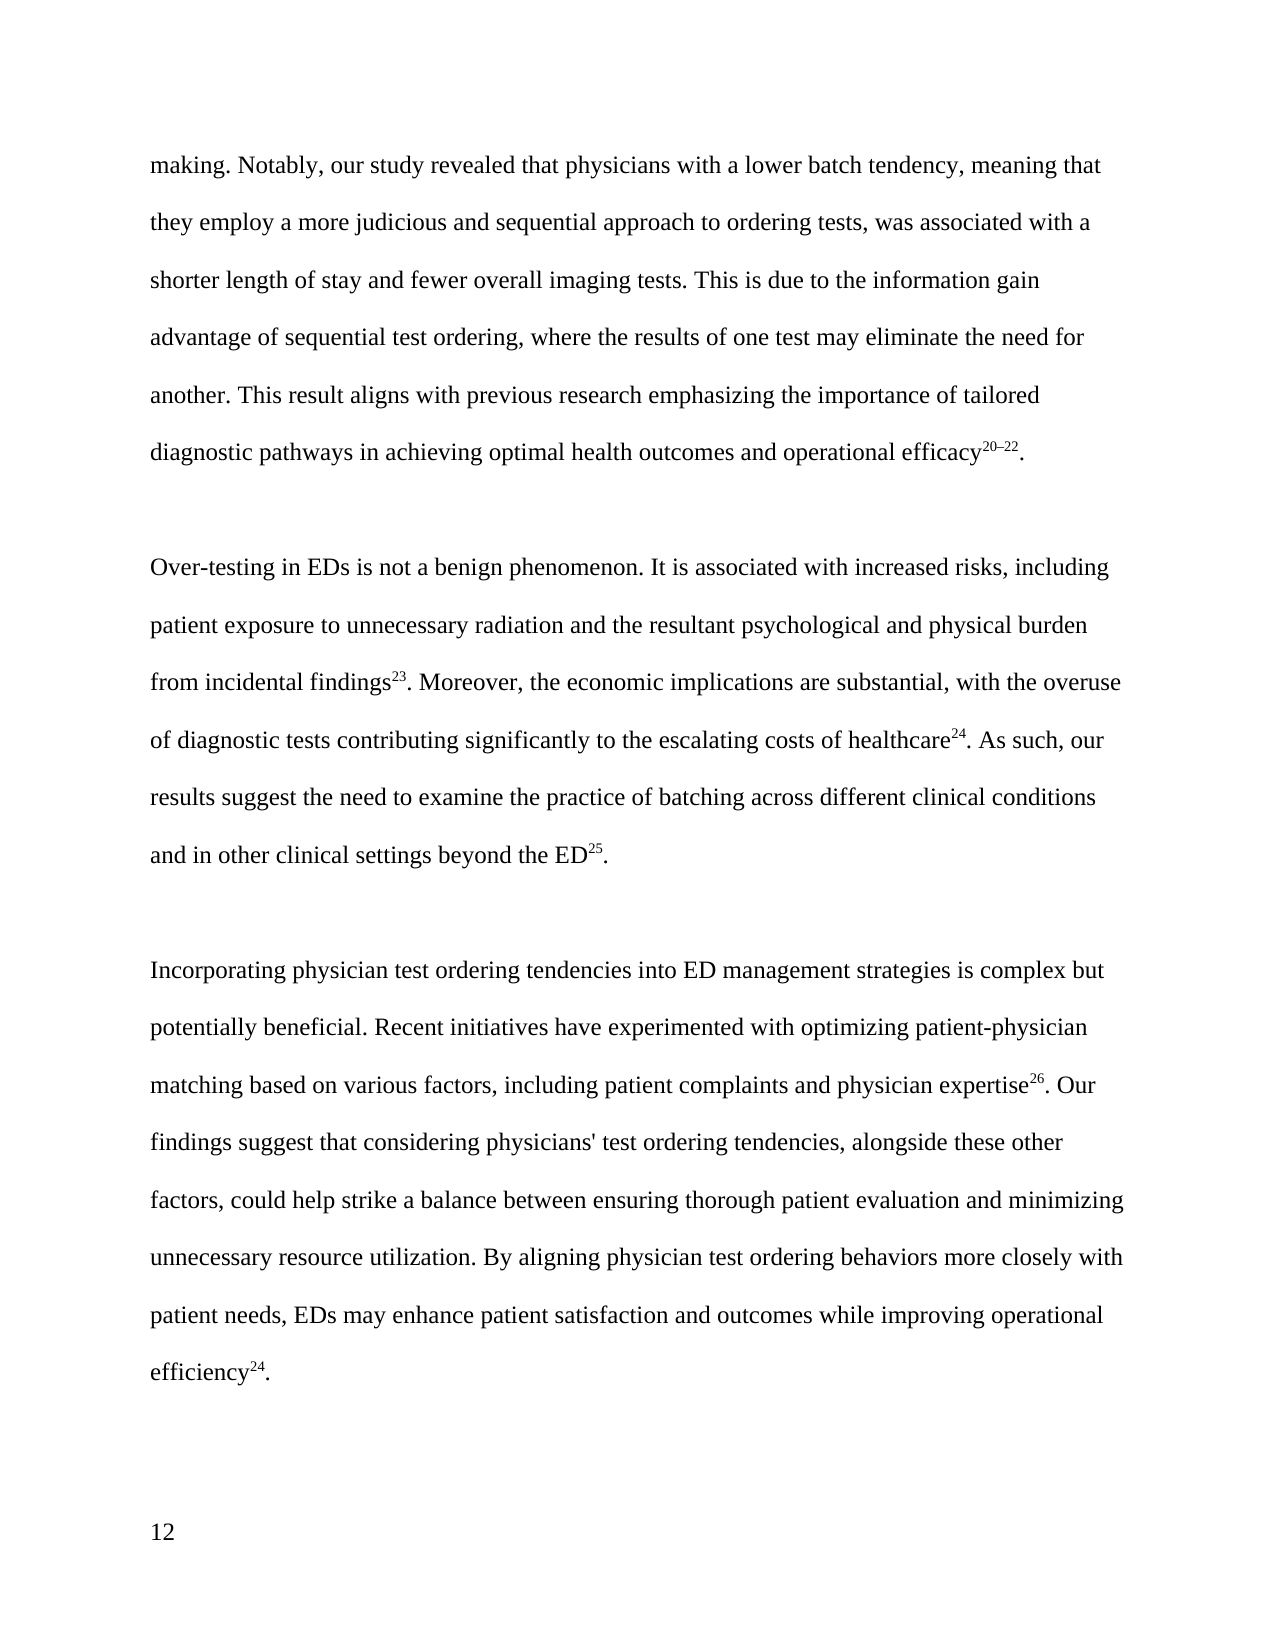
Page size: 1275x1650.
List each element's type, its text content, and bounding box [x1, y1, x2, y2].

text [150, 150, 1125, 466]
text Incorporating physician test ordering tendencies into ED management strategies is complex but potentially beneficial. Recent initiatives have experimented with optimizing patient-physician matching based on various factors, including patient complaints and physician expertise26. Our findings suggest that considering physicians' test ordering tendencies, alongside these other factors, could help strike a balance between ensuring thorough patient evaluation and minimizing unnecessary resource utilization. By aligning physician test ordering behaviors more closely with patient needs, EDs may enhance patient satisfaction and outcomes while improving operational efficiency24. [150, 955, 1125, 1386]
text Over-testing in EDs is not a benign phenomenon. It is associated with increased risks, including patient exposure to unnecessary radiation and the resultant psychological and physical burden from incidental findings23. Moreover, the economic implications are substantial, with the overuse of diagnostic tests contributing significantly to the escalating costs of healthcare24. As such, our results suggest the need to examine the practice of batching across different clinical conditions and in other clinical settings beyond the ED25. [150, 552, 1125, 869]
